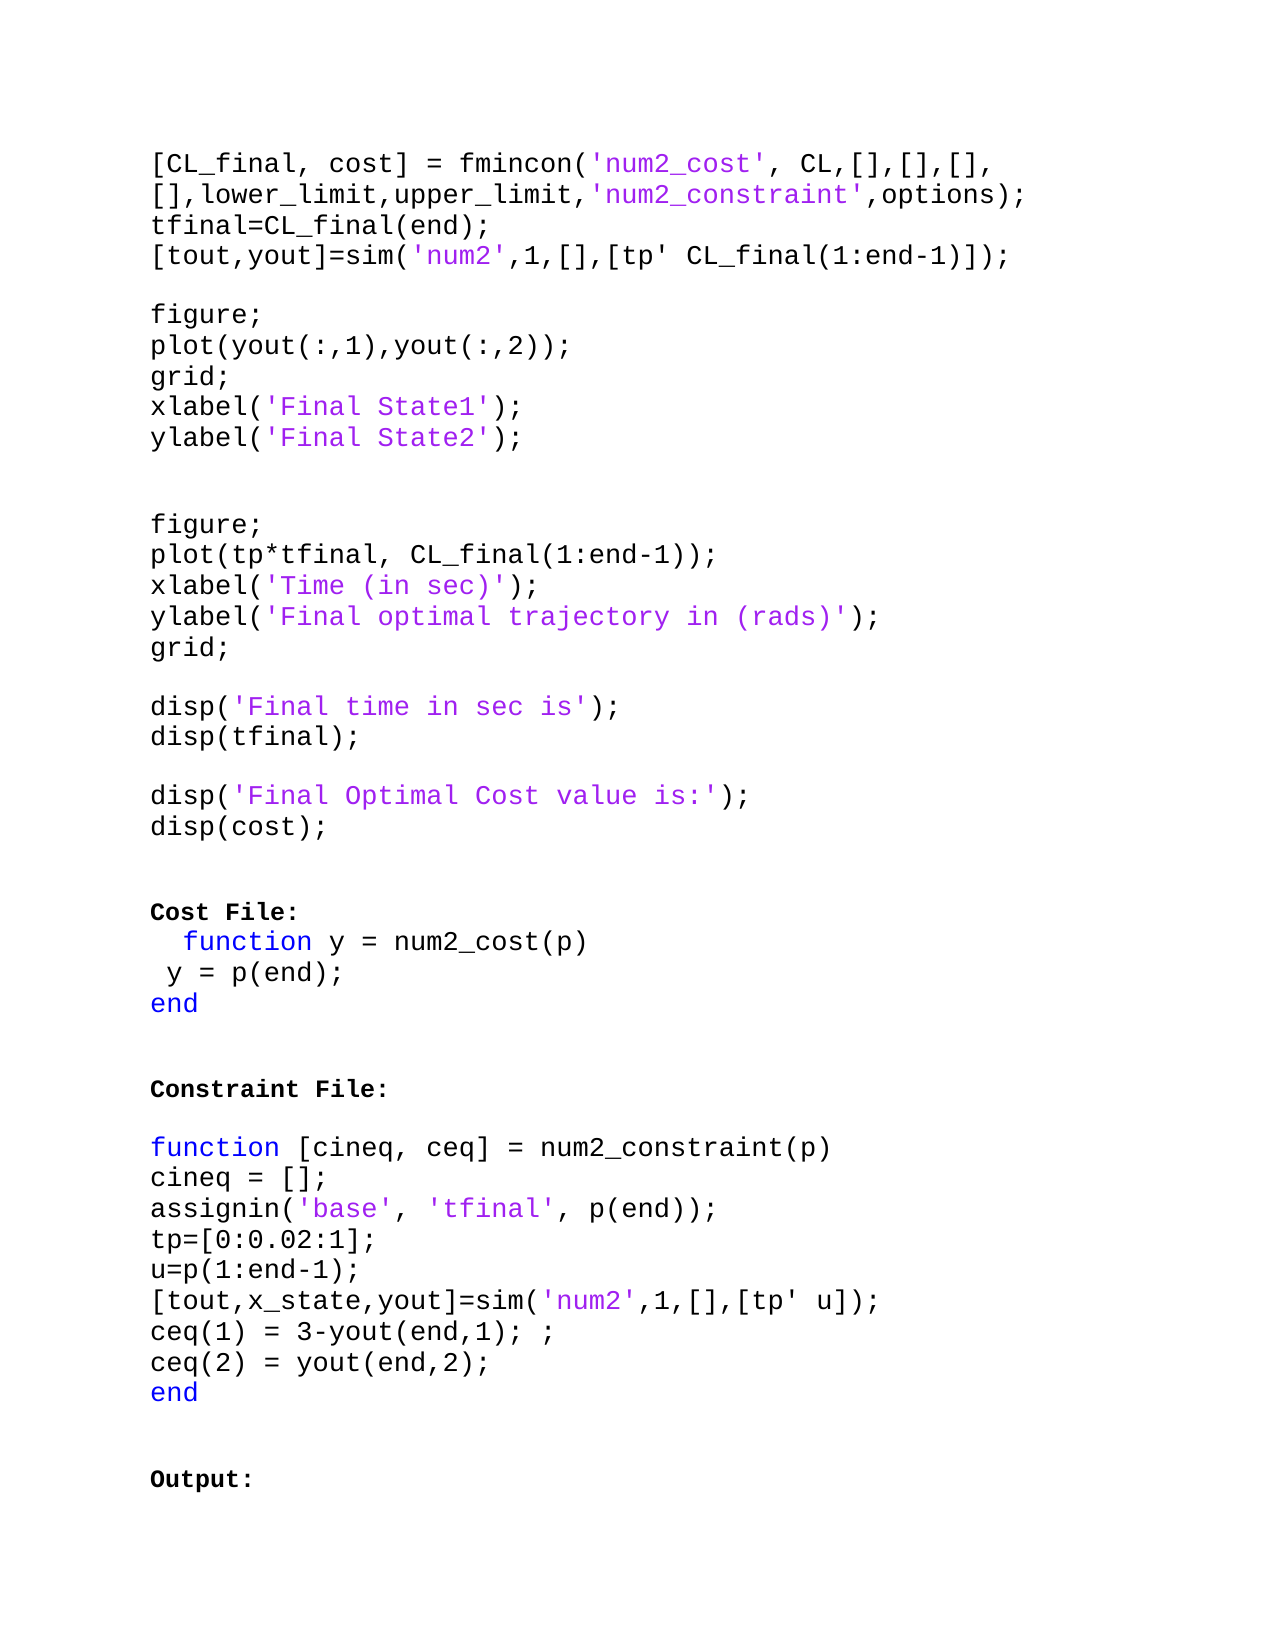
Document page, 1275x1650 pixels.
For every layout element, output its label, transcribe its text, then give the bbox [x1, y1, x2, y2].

text [CL_final, cost] = fmincon('num2_cost', CL,[],[],[],[],lower_limit,upper_limit,'num2_constraint',options); [150, 150, 1125, 211]
text plot(yout(:,1),yout(:,2)); [150, 332, 1125, 362]
text disp(cost); [150, 812, 1125, 843]
text [tout,yout]=sim('num2',1,[],[tp' CL_final(1:end-1)]); [150, 242, 1125, 273]
text ylabel('Final State2'); [150, 424, 1125, 454]
text plot(tp*tfinal, CL_final(1:end-1)); [150, 541, 1125, 572]
text grid; [150, 633, 1125, 664]
text Constraint File: [150, 1077, 1125, 1105]
text disp('Final time in sec is'); [150, 692, 1125, 723]
text assignin('base', 'tfinal', p(end)); [150, 1195, 1125, 1226]
text end [150, 1379, 1125, 1410]
text Output: [150, 1467, 1125, 1495]
text ylabel('Final optimal trajectory in (rads)'); [150, 603, 1125, 633]
text y = p(end); [150, 959, 1125, 990]
text end [150, 990, 1125, 1020]
text figure; [150, 301, 1125, 332]
text u=p(1:end-1); [150, 1256, 1125, 1287]
text xlabel('Final State1'); [150, 393, 1125, 424]
text [tout,x_state,yout]=sim('num2',1,[],[tp' u]); [150, 1287, 1125, 1318]
text grid; [150, 362, 1125, 393]
text tp=[0:0.02:1]; [150, 1226, 1125, 1256]
text Cost File: [150, 900, 1125, 928]
text function [cineq, ceq] = num2_constraint(p) [150, 1133, 1125, 1164]
text function y = num2_cost(p) [150, 928, 1125, 959]
text disp('Final Optimal Cost value is:'); [150, 782, 1125, 812]
text tfinal=CL_final(end); [150, 211, 1125, 242]
text cineq = []; [150, 1164, 1125, 1195]
text ceq(2) = yout(end,2); [150, 1348, 1125, 1379]
text disp(tfinal); [150, 723, 1125, 754]
text xlabel('Time (in sec)'); [150, 572, 1125, 603]
text ceq(1) = 3-yout(end,1); ; [150, 1318, 1125, 1348]
text figure; [150, 511, 1125, 541]
